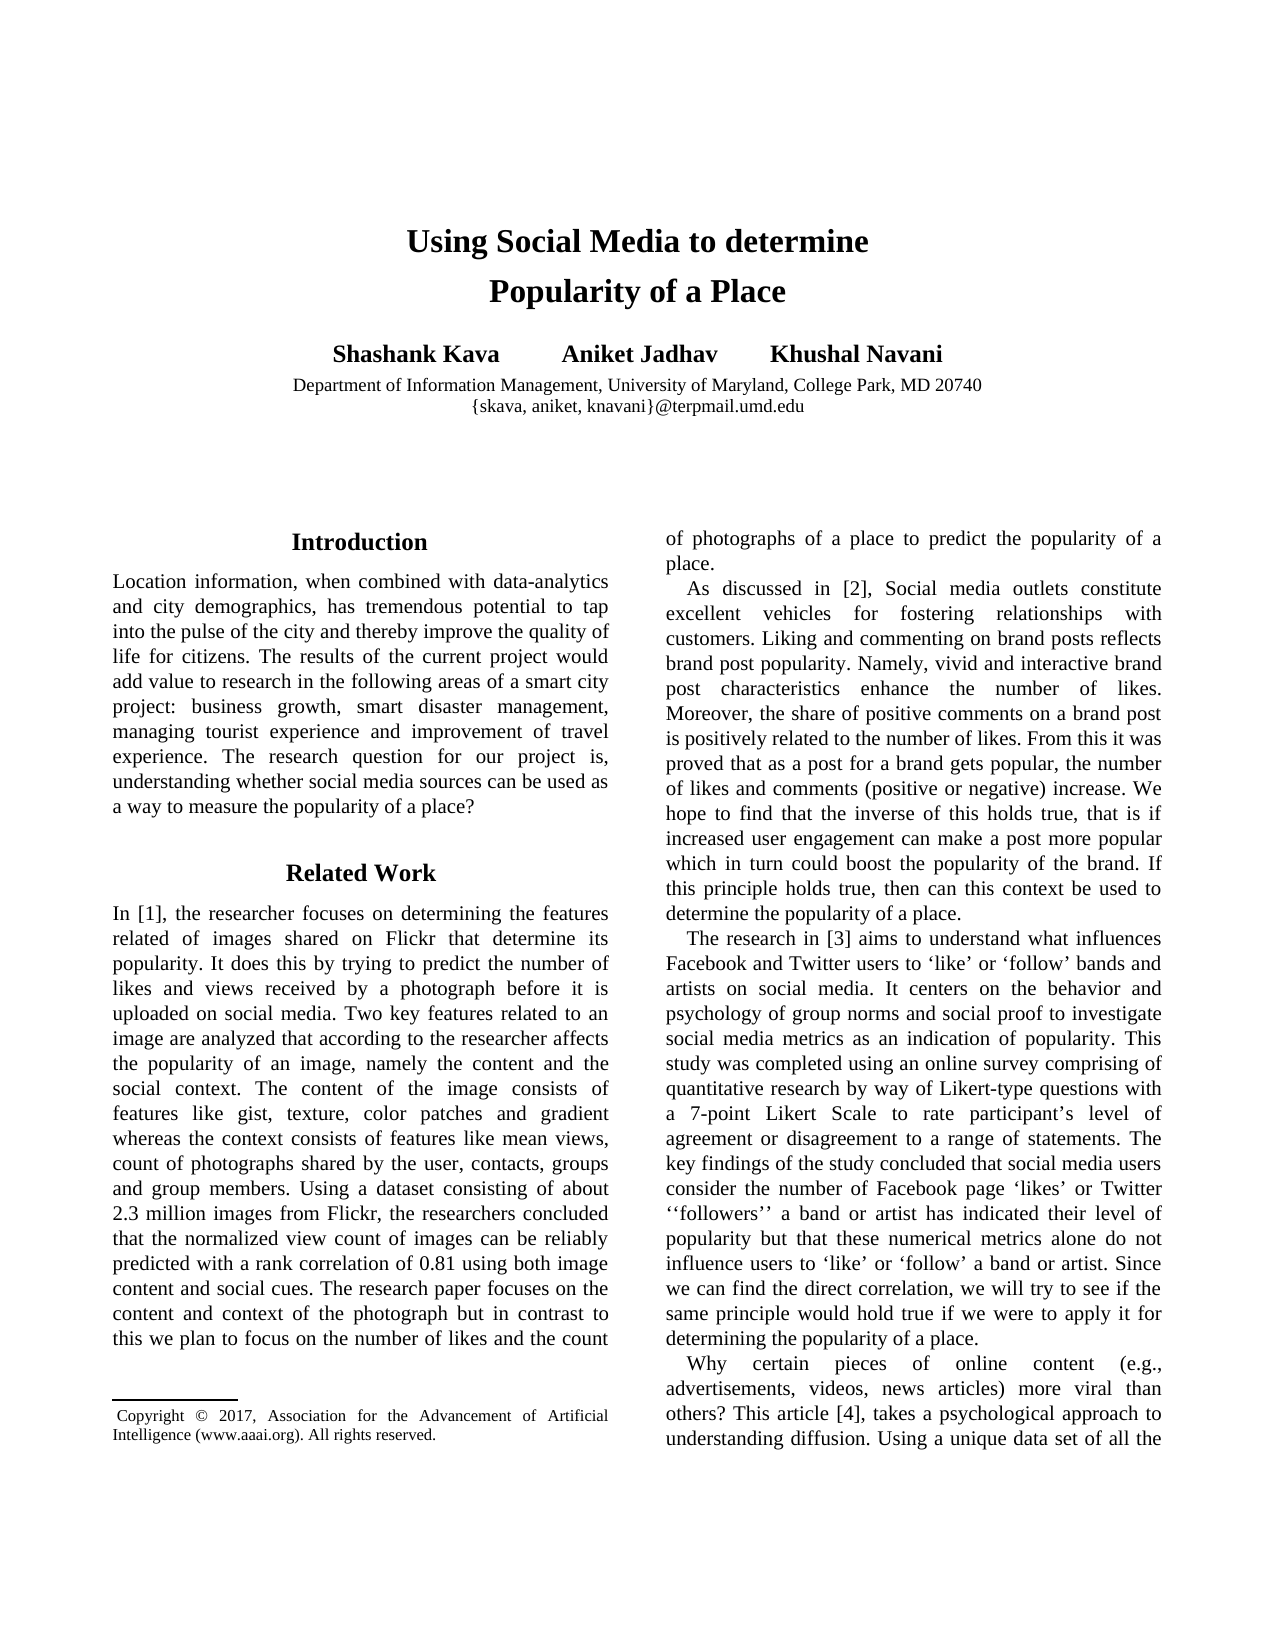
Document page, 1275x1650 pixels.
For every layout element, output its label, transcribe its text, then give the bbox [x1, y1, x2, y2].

text Shashank Kava Aniket Jadhav Khushal Navani [112, 337, 1162, 369]
text The research in [3] aims to understand what influences Facebook and Twitter users to ‘like’ or ‘follow’ bands and artists on social media. It centers on the behavior and psychology of group norms and social proof to investigate social media metrics as an indication of popularity. This study was completed using an online survey comprising of quantitative research by way of Likert-type questions with a 7-point Likert Scale to rate participant’s level of agreement or disagreement to a range of statements. The key findings of the study concluded that social media users consider the number of Facebook page ‘likes’ or Twitter ‘‘followers’’ a band or artist has indicated their level of popularity but that these numerical metrics alone do not influence users to ‘like’ or ‘follow’ a band or artist. Since we can find the direct correlation, we will try to see if the same principle would hold true if we were to apply it for determining the popularity of a place. [666, 925, 1162, 1350]
text As discussed in [2], Social media outlets constitute excellent vehicles for fostering relationships with customers. Liking and commenting on brand posts reflects brand post popularity. Namely, vivid and interactive brand post characteristics enhance the number of likes. Moreover, the share of positive comments on a brand post is positively related to the number of likes. From this it was proved that as a post for a brand gets popular, the number of likes and comments (positive or negative) increase. We hope to find that the inverse of this holds true, that is if increased user engagement can make a post more popular which in turn could boost the popularity of the brand. If this principle holds true, then can this context be used to determine the popularity of a place. [666, 575, 1162, 925]
text In [1], the researcher focuses on determining the features related of images shared on Flickr that determine its popularity. It does this by trying to predict the number of likes and views received by a photograph before it is uploaded on social media. Two key features related to an image are analyzed that according to the researcher affects the popularity of an image, namely the content and the social context. The content of the image consists of features like gist, texture, color patches and gradient whereas the context consists of features like mean views, count of photographs shared by the user, contacts, groups and group members. Using a dataset consisting of about 2.3 million images from Flickr, the researchers concluded that the normalized view count of images can be reliably predicted with a rank correlation of 0.81 using both image content and social cues. The research paper focuses on the content and context of the photograph but in contrast to this we plan to focus on the number of likes and the count of photographs of a place to predict the popularity of a place. [112, 900, 609, 1350]
title Using Social Media to determine [112, 212, 1162, 262]
subtitle Introduction [112, 525, 609, 556]
text Department of Information Management, University of Maryland, College Park, MD 20740 {skava, aniket, knavani}@terpmail.umd.edu [112, 375, 1162, 437]
text Location information, when combined with data-analytics and city demographics, has tremendous potential to tap into the pulse of the city and thereby improve the quality of life for citizens. The results of the current project would add value to research in the following areas of a smart city project: business growth, smart disaster management, managing tourist experience and improvement of travel experience. The research question for our project is, understanding whether social media sources can be used as a way to measure the popularity of a place? [112, 569, 609, 819]
title Popularity of a Place [112, 262, 1162, 312]
subtitle Related Work [112, 856, 609, 887]
